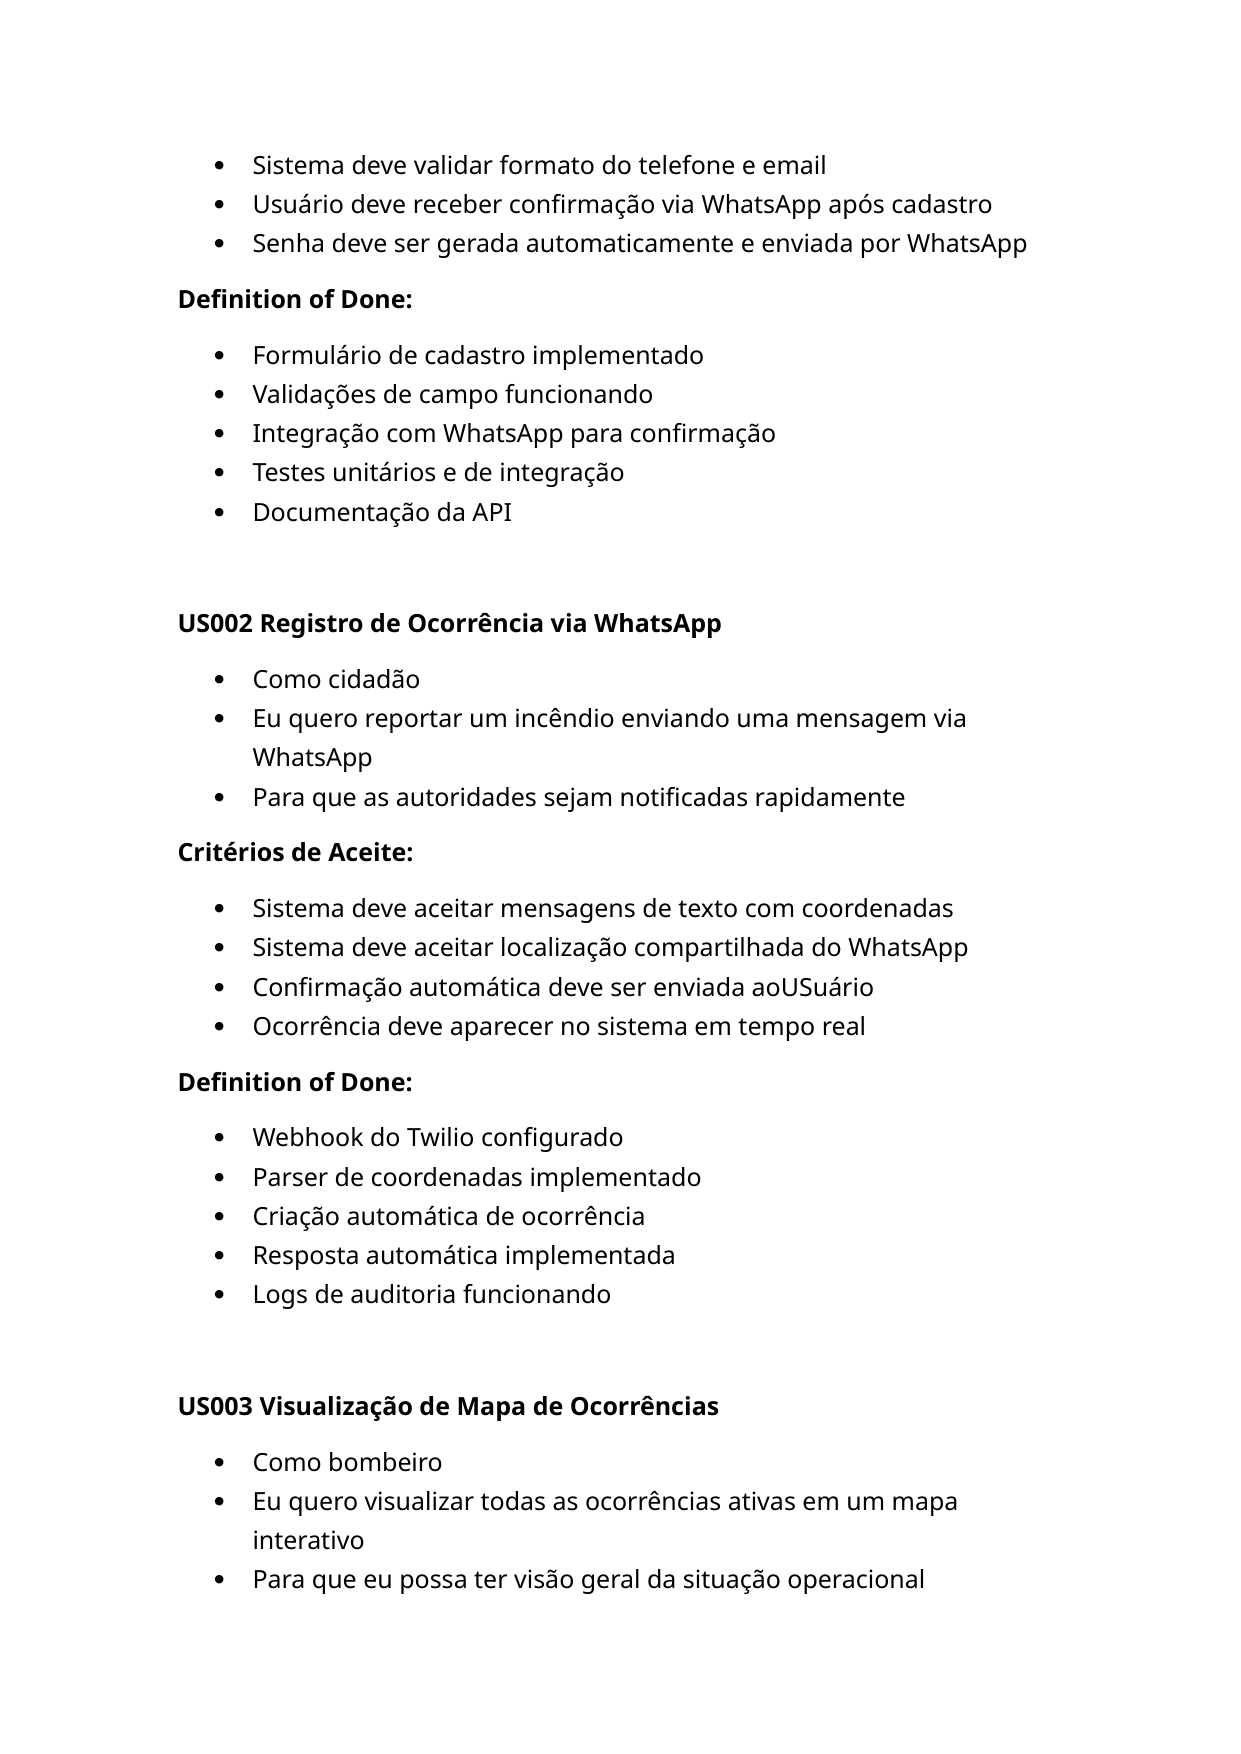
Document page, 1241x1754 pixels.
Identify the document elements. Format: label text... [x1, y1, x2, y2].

text Critérios de Aceite: [177, 835, 1063, 869]
list Formulário de cadastro implementado [215, 338, 1063, 372]
text US002 Registro de Ocorrência via WhatsApp [177, 606, 1063, 640]
list Eu quero reportar um incêndio enviando uma mensagem via WhatsApp [215, 701, 1063, 774]
list Parser de coordenadas implementado [215, 1159, 1063, 1193]
list Como bombeiro [215, 1444, 1063, 1478]
list Integração com WhatsApp para confirmação [215, 416, 1063, 450]
list Como cidadão [215, 662, 1063, 696]
list Resposta automática implementada [215, 1238, 1063, 1272]
text Definition of Done: [177, 1064, 1063, 1098]
list Sistema deve aceitar mensagens de texto com coordenadas [215, 891, 1063, 925]
list Senha deve ser gerada automaticamente e enviada por WhatsApp [215, 226, 1063, 260]
list Sistema deve validar formato do telefone e email [215, 148, 1063, 182]
text Definition of Done: [177, 282, 1063, 316]
list Criação automática de ocorrência [215, 1198, 1063, 1232]
list Eu quero visualizar todas as ocorrências ativas em um mapa interativo [215, 1483, 1063, 1557]
list Sistema deve aceitar localização compartilhada do WhatsApp [215, 930, 1063, 964]
list Testes unitários e de integração [215, 455, 1063, 489]
list Ocorrência deve aparecer no sistema em tempo real [215, 1008, 1063, 1042]
list Confirmação automática deve ser enviada aoUSuário [215, 969, 1063, 1003]
list Para que as autoridades sejam notificadas rapidamente [215, 779, 1063, 813]
list Webhook do Twilio configurado [215, 1120, 1063, 1154]
list Validações de campo funcionando [215, 377, 1063, 411]
list Logs de auditoria funcionando [215, 1277, 1063, 1311]
text US003 Visualização de Mapa de Ocorrências [177, 1388, 1063, 1422]
list Usuário deve receber confirmação via WhatsApp após cadastro [215, 187, 1063, 221]
list Para que eu possa ter visão geral da situação operacional [215, 1562, 1063, 1596]
list Documentação da API [215, 494, 1063, 528]
